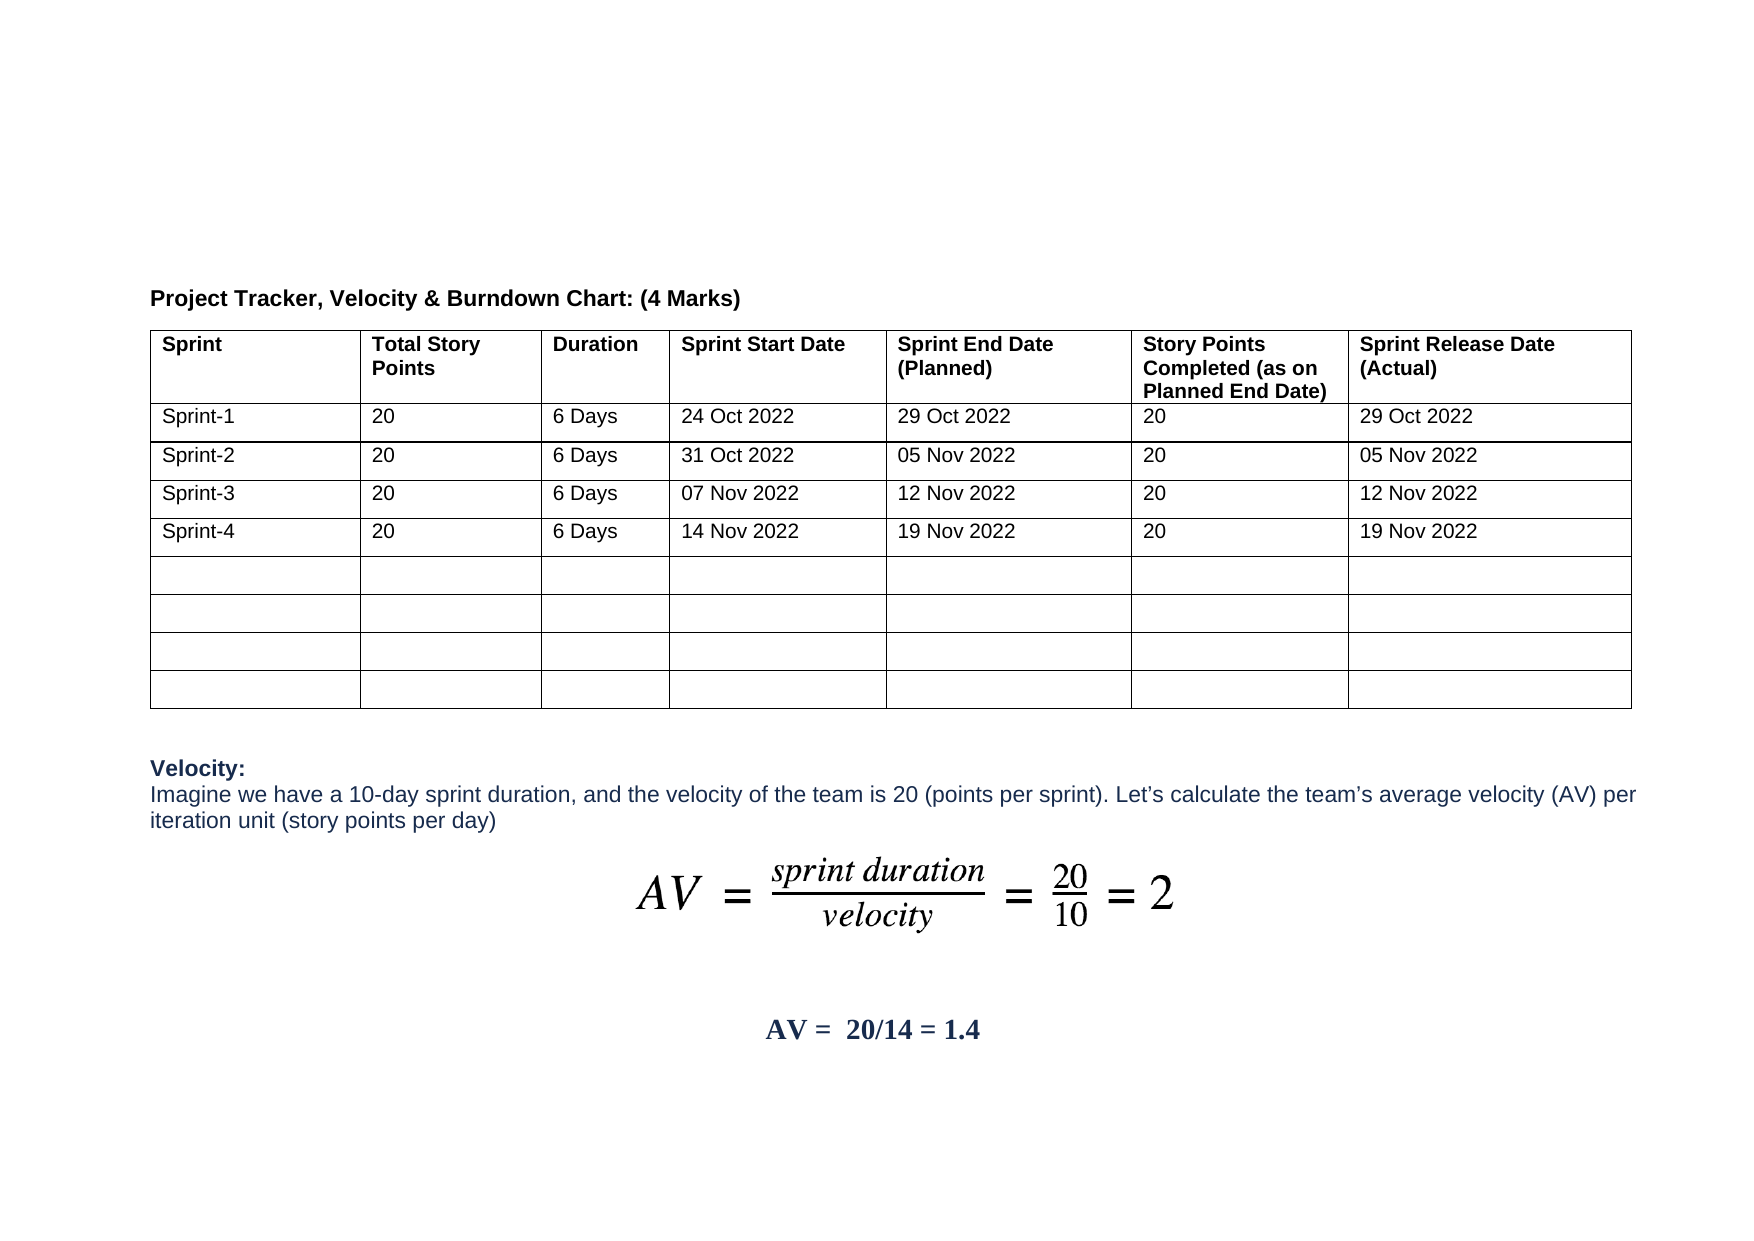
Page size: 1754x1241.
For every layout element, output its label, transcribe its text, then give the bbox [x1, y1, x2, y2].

text AV = 20/14 = 1.4 [150, 996, 1665, 1046]
table_cell 6 Days [542, 519, 669, 556]
table_cell 20 [361, 404, 541, 441]
table_header Sprint End Date (Planned) [887, 331, 1131, 403]
table_cell 20 [1132, 443, 1348, 479]
table_cell [887, 595, 1131, 632]
table_cell 07 Nov 2022 [670, 481, 886, 518]
table_header Duration [542, 331, 669, 403]
table_cell 20 [361, 481, 541, 518]
table_cell Sprint-1 [151, 404, 360, 441]
table_cell [542, 671, 669, 708]
text Velocity: [150, 754, 1665, 781]
table_cell 20 [1132, 481, 1348, 518]
table_cell [542, 595, 669, 632]
table_cell [1349, 557, 1631, 594]
table_cell 6 Days [542, 481, 669, 518]
table_cell [361, 633, 541, 670]
table_cell [887, 671, 1131, 708]
table_cell [151, 633, 360, 670]
table_cell [1132, 595, 1348, 632]
table_cell 19 Nov 2022 [1349, 519, 1631, 556]
table_cell 05 Nov 2022 [1349, 443, 1631, 479]
table_cell [542, 557, 669, 594]
table_cell 6 Days [542, 443, 669, 479]
table_cell 12 Nov 2022 [1349, 481, 1631, 518]
table_cell [1349, 595, 1631, 632]
table_cell 20 [361, 443, 541, 479]
table_header Story Points Completed (as on Planned End Date) [1132, 331, 1348, 403]
text Imagine we have a 10-day sprint duration, and the velocity of the team is 20 (points per sprint). Let’s calculate the team’s average velocity (AV) per iteration unit (story points per day) [150, 781, 1665, 833]
table_cell 20 [1132, 519, 1348, 556]
table_header Sprint Start Date [670, 331, 886, 403]
table_cell [361, 595, 541, 632]
table_cell [361, 671, 541, 708]
table_cell [1349, 633, 1631, 670]
table_header Total Story Points [361, 331, 541, 403]
picture [615, 833, 1200, 965]
table_cell 05 Nov 2022 [887, 443, 1131, 479]
table_cell [1132, 671, 1348, 708]
table_header Sprint [151, 331, 360, 403]
table_cell 29 Oct 2022 [887, 404, 1131, 441]
table_cell 19 Nov 2022 [887, 519, 1131, 556]
table_cell [670, 671, 886, 708]
table_cell [1349, 671, 1631, 708]
table_cell [887, 557, 1131, 594]
table_cell Sprint-4 [151, 519, 360, 556]
table_cell [670, 557, 886, 594]
table_cell 29 Oct 2022 [1349, 404, 1631, 441]
table_cell [151, 595, 360, 632]
table_cell [1132, 633, 1348, 670]
table_header Sprint Release Date (Actual) [1349, 331, 1631, 403]
table_cell 12 Nov 2022 [887, 481, 1131, 518]
text Project Tracker, Velocity & Burndown Chart: (4 Marks) [150, 285, 1665, 312]
table_cell [1132, 557, 1348, 594]
table_cell [887, 633, 1131, 670]
table_cell [542, 633, 669, 670]
table_cell 6 Days [542, 404, 669, 441]
table_cell 31 Oct 2022 [670, 443, 886, 479]
table_cell Sprint-3 [151, 481, 360, 518]
table_cell [361, 557, 541, 594]
table_cell 14 Nov 2022 [670, 519, 886, 556]
table_cell 20 [361, 519, 541, 556]
table_cell [670, 633, 886, 670]
table_cell [151, 671, 360, 708]
table_cell 24 Oct 2022 [670, 404, 886, 441]
table_cell [670, 595, 886, 632]
table_cell 20 [1132, 404, 1348, 441]
table_cell [151, 557, 360, 594]
table_cell Sprint-2 [151, 443, 360, 479]
